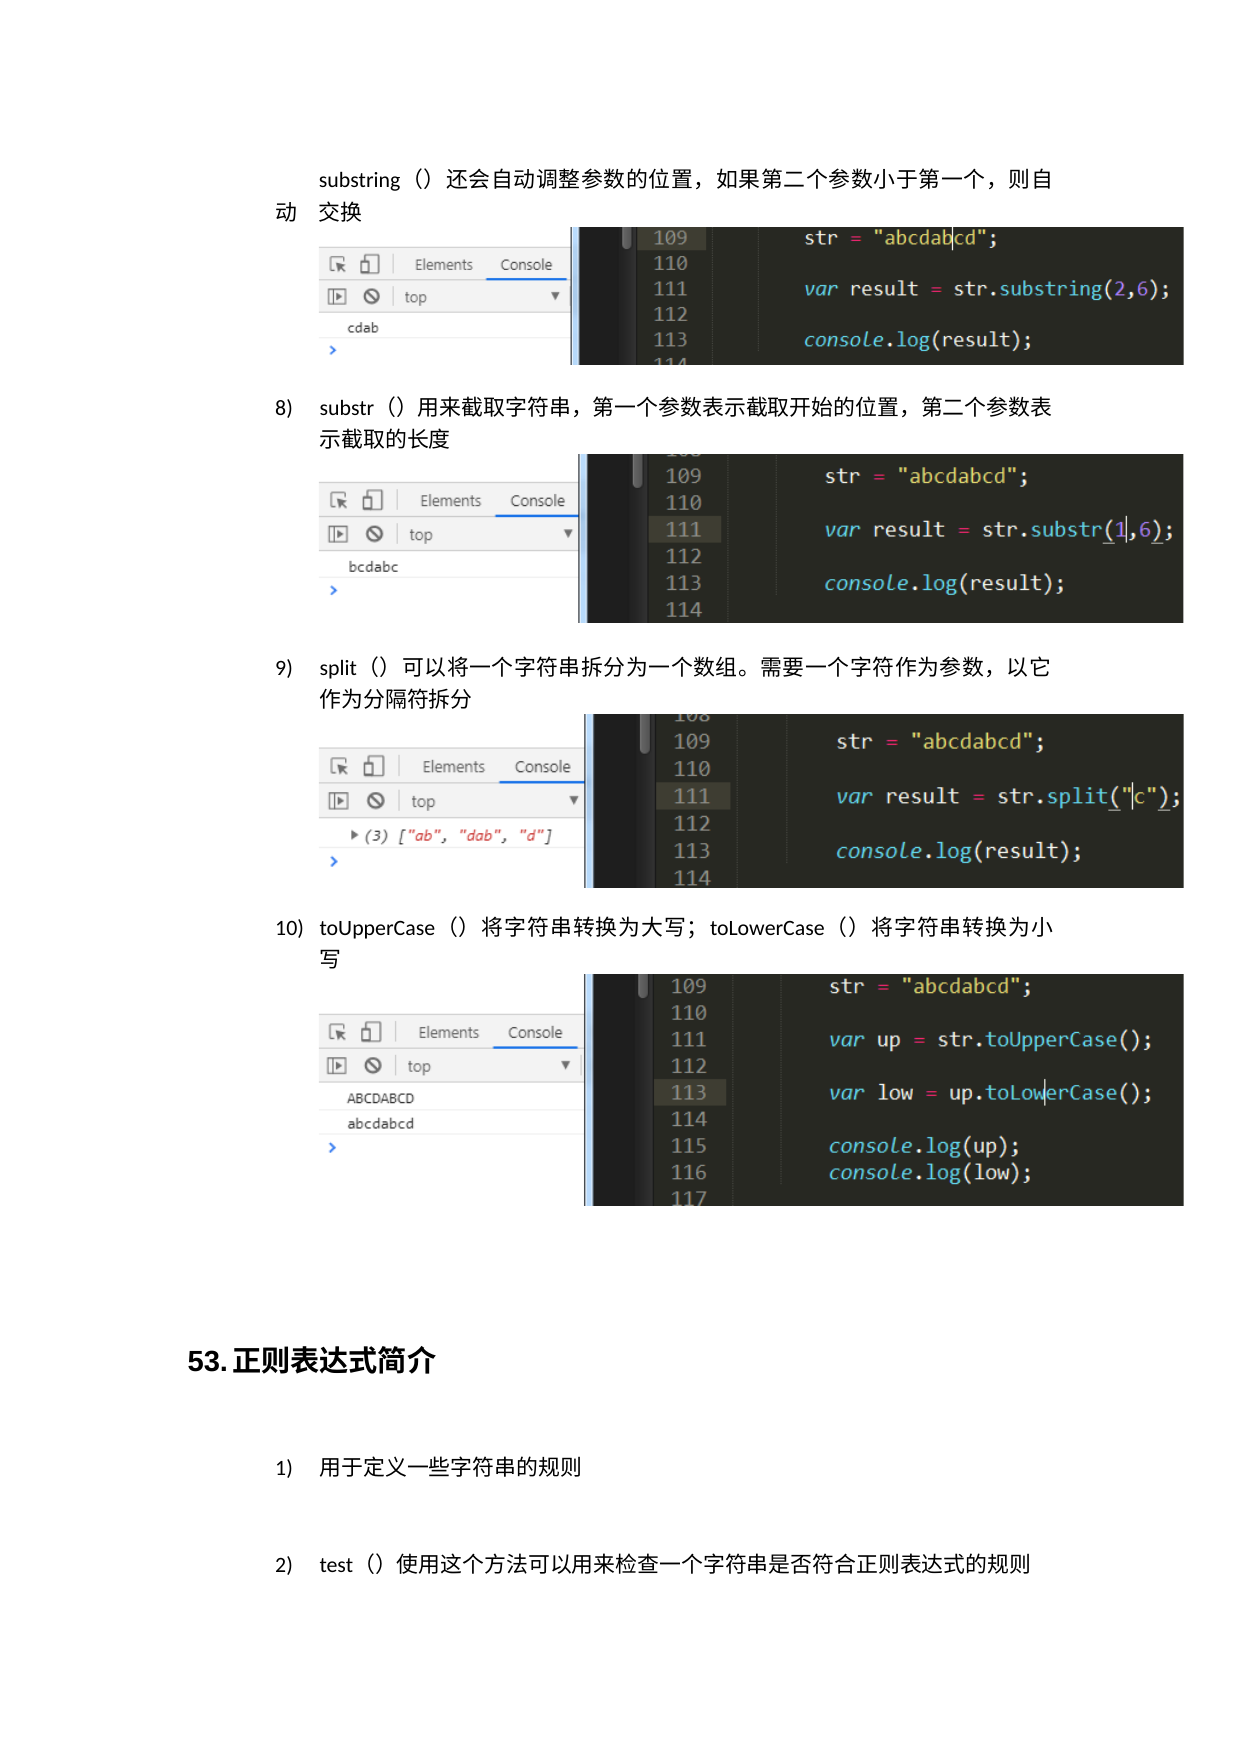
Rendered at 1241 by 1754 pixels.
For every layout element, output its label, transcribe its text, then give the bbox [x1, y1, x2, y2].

picture [318, 974, 1184, 1206]
picture [318, 454, 1184, 623]
text substring（）还会自动调整参数的位置，如果第二个参数小于第一个，则自动 交换 [275, 162, 1053, 227]
list substr（）用来截取字符串，第一个参数表示截取开始的位置，第二个参数表示截取的长度 [275, 389, 1053, 454]
picture [318, 714, 1184, 888]
list split（）可以将一个字符串拆分为一个数组。需要一个字符作为参数，以它作为分隔符拆分 [275, 649, 1053, 714]
list test（）使用这个方法可以用来检查一个字符串是否符合正则表达式的规则 [275, 1547, 1053, 1579]
subtitle 正则表达式简介 [187, 1327, 1053, 1392]
picture [318, 227, 1184, 365]
list 用于定义一些字符串的规则 [275, 1449, 1053, 1482]
list toUpperCase（）将字符串转换为大写；toLowerCase（）将字符串转换为小写 [275, 909, 1053, 974]
